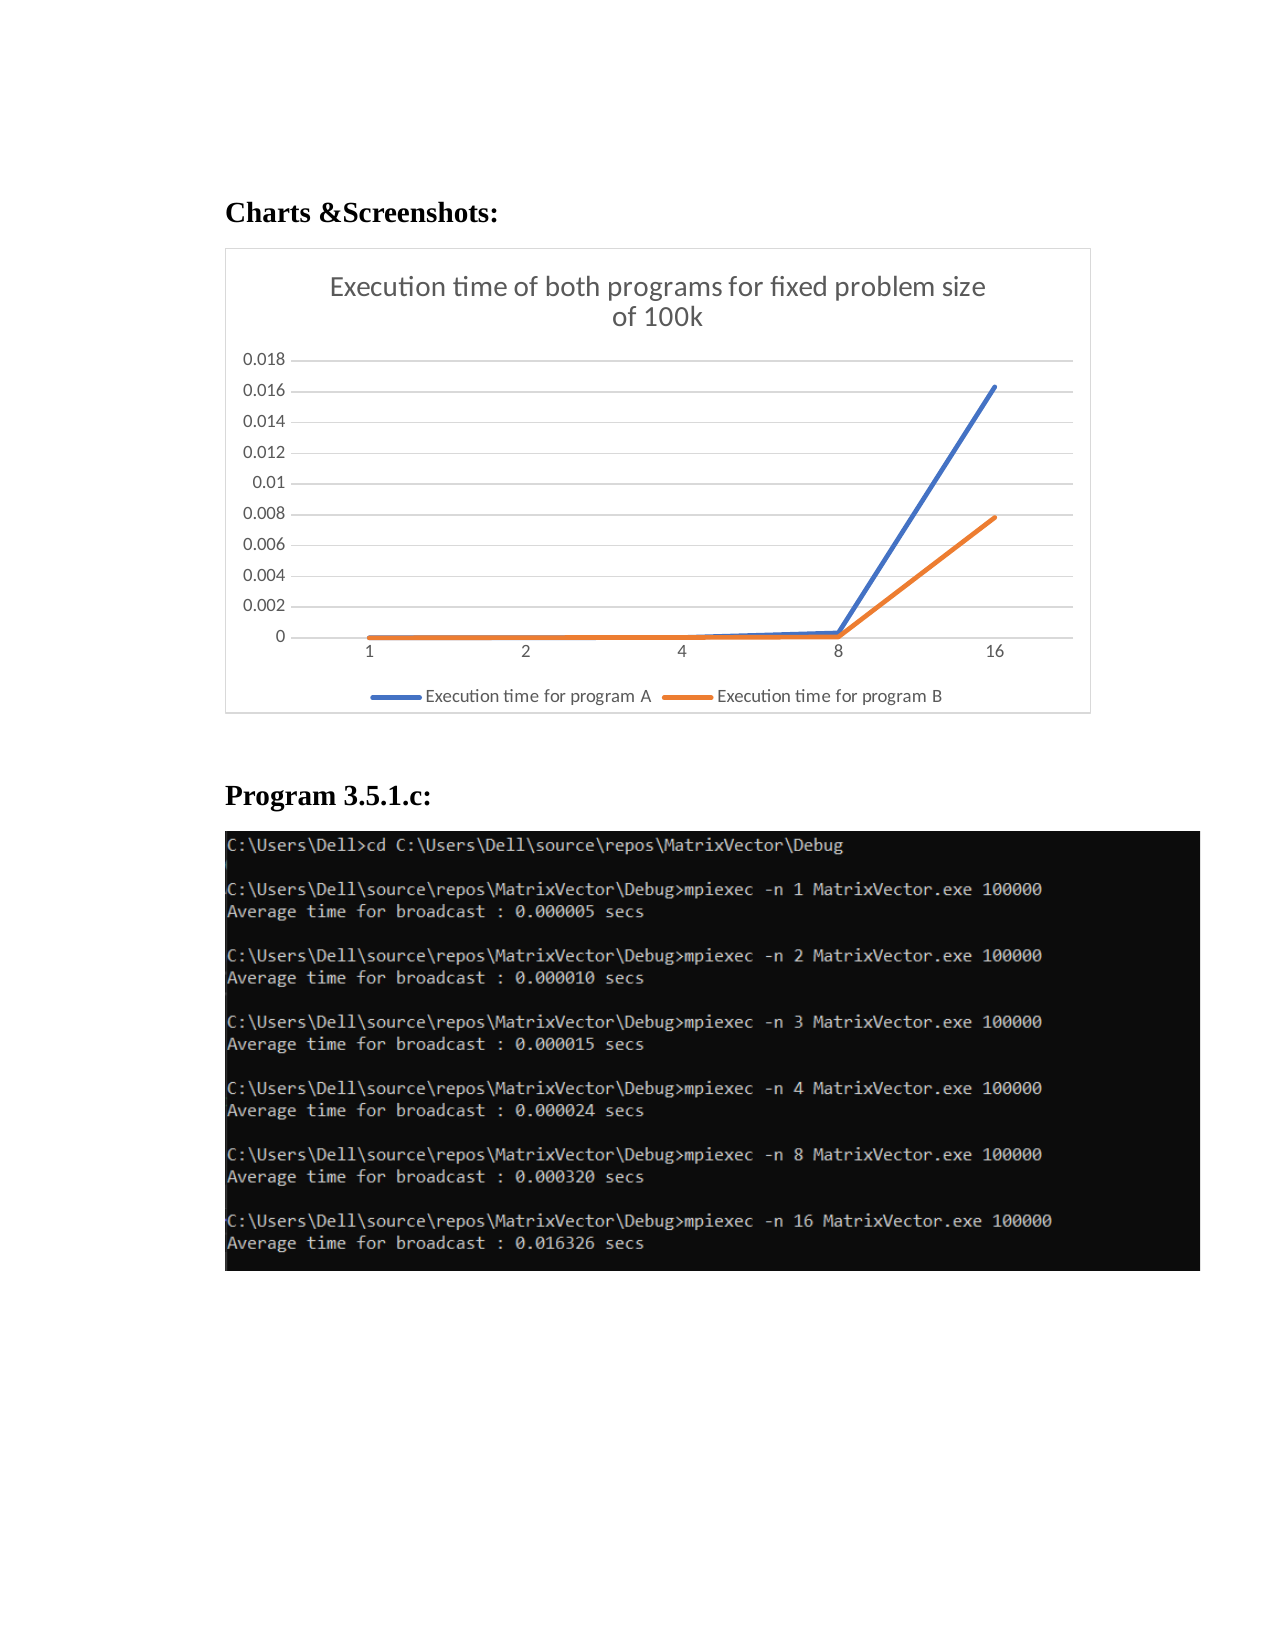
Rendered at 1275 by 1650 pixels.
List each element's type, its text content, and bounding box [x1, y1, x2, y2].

text Charts &Screenshots: [150, 195, 1125, 229]
text Program 3.5.1.c: [150, 778, 1125, 812]
picture [225, 831, 1200, 1271]
